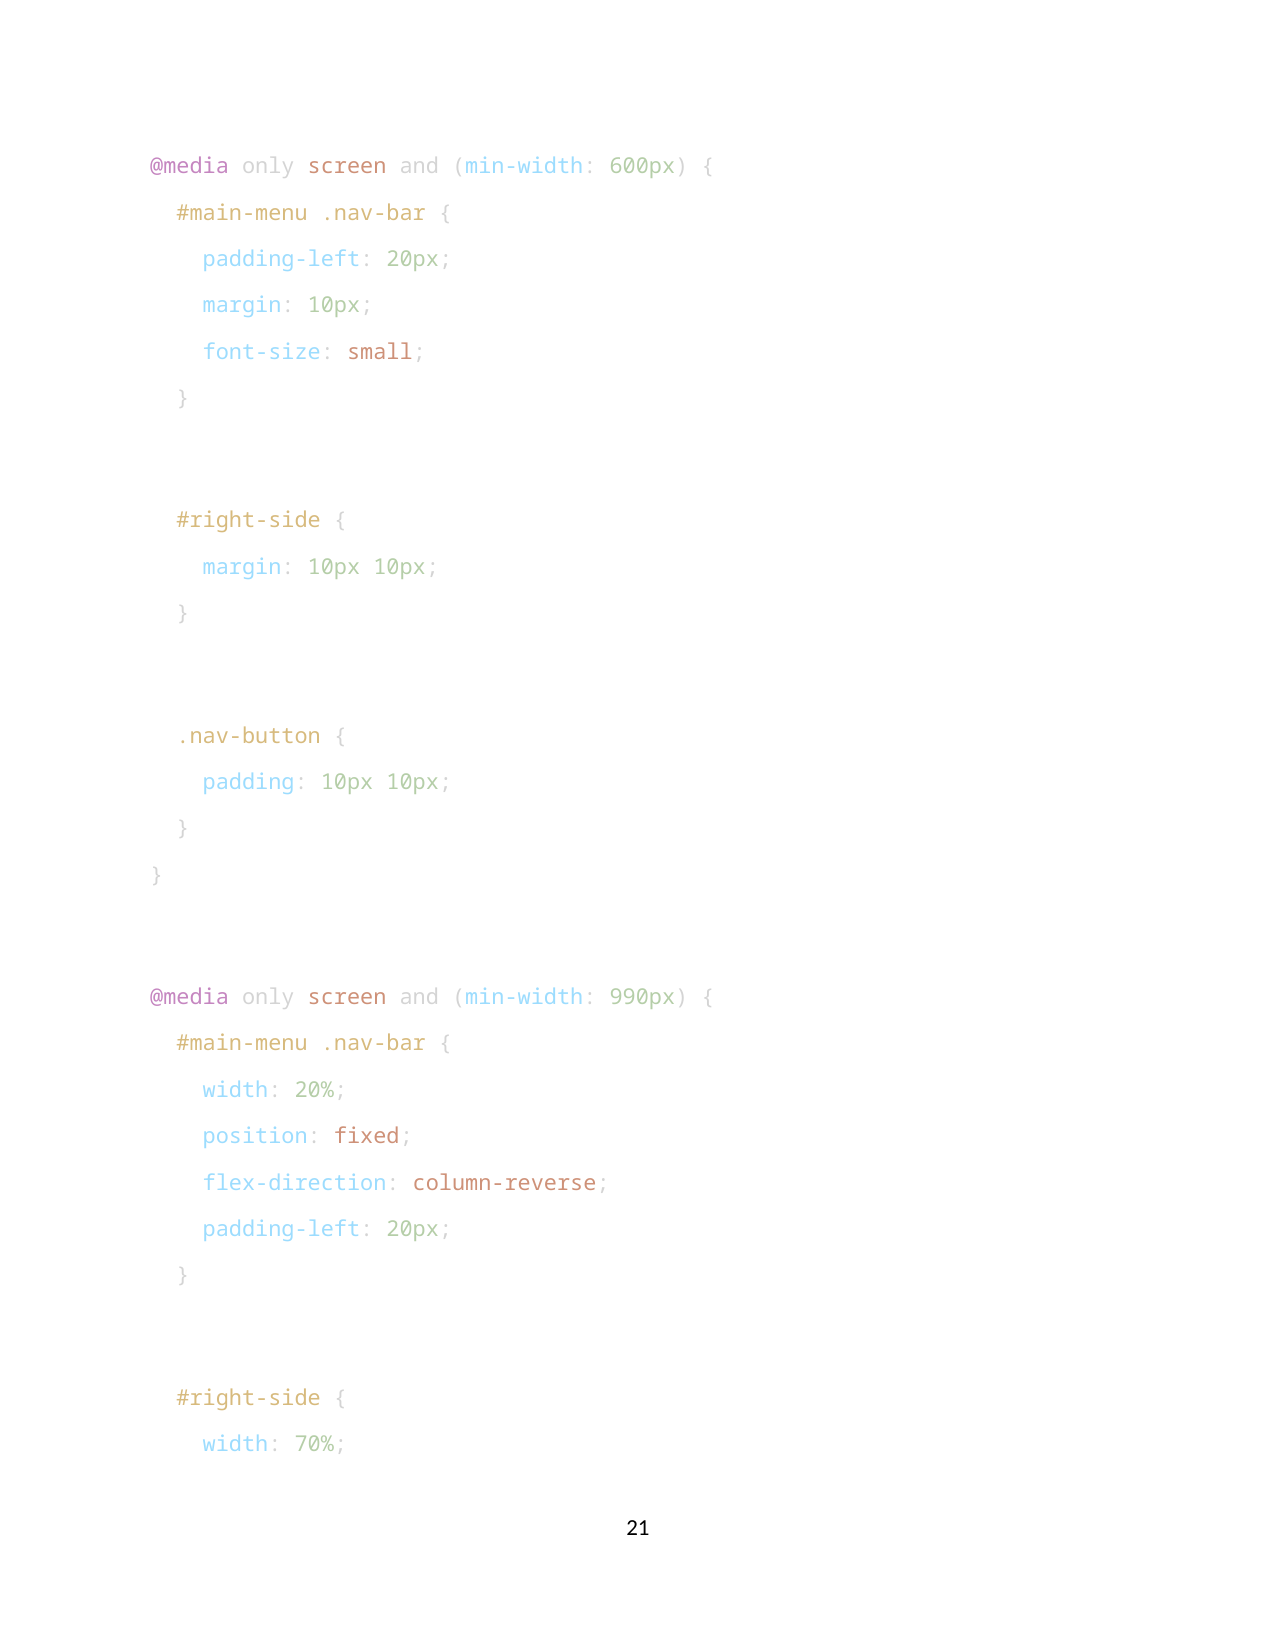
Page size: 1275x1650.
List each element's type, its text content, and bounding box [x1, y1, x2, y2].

text padding-left: 20px; [150, 243, 1125, 272]
text width: 70%; [150, 1428, 1125, 1457]
text #right-side { [150, 504, 1125, 534]
text @media only screen and (min-width: 600px) { [150, 150, 1125, 180]
text } [150, 382, 1125, 411]
text @media only screen and (min-width: 990px) { [150, 981, 1125, 1010]
text } [150, 1259, 1125, 1288]
text font-size: small; [150, 335, 1125, 365]
text } [150, 858, 1125, 888]
text #main-menu .nav-bar { [150, 1027, 1125, 1057]
text padding-left: 20px; [150, 1212, 1125, 1242]
text } [150, 812, 1125, 842]
text margin: 10px 10px; [150, 551, 1125, 580]
text position: fixed; [150, 1120, 1125, 1149]
text #right-side { [150, 1381, 1125, 1411]
text padding: 10px 10px; [150, 766, 1125, 795]
text .nav-button { [150, 719, 1125, 749]
text #main-menu .nav-bar { [150, 196, 1125, 226]
text flex-direction: column-reverse; [150, 1166, 1125, 1196]
text width: 20%; [150, 1073, 1125, 1103]
text } [150, 597, 1125, 627]
text margin: 10px; [150, 289, 1125, 319]
